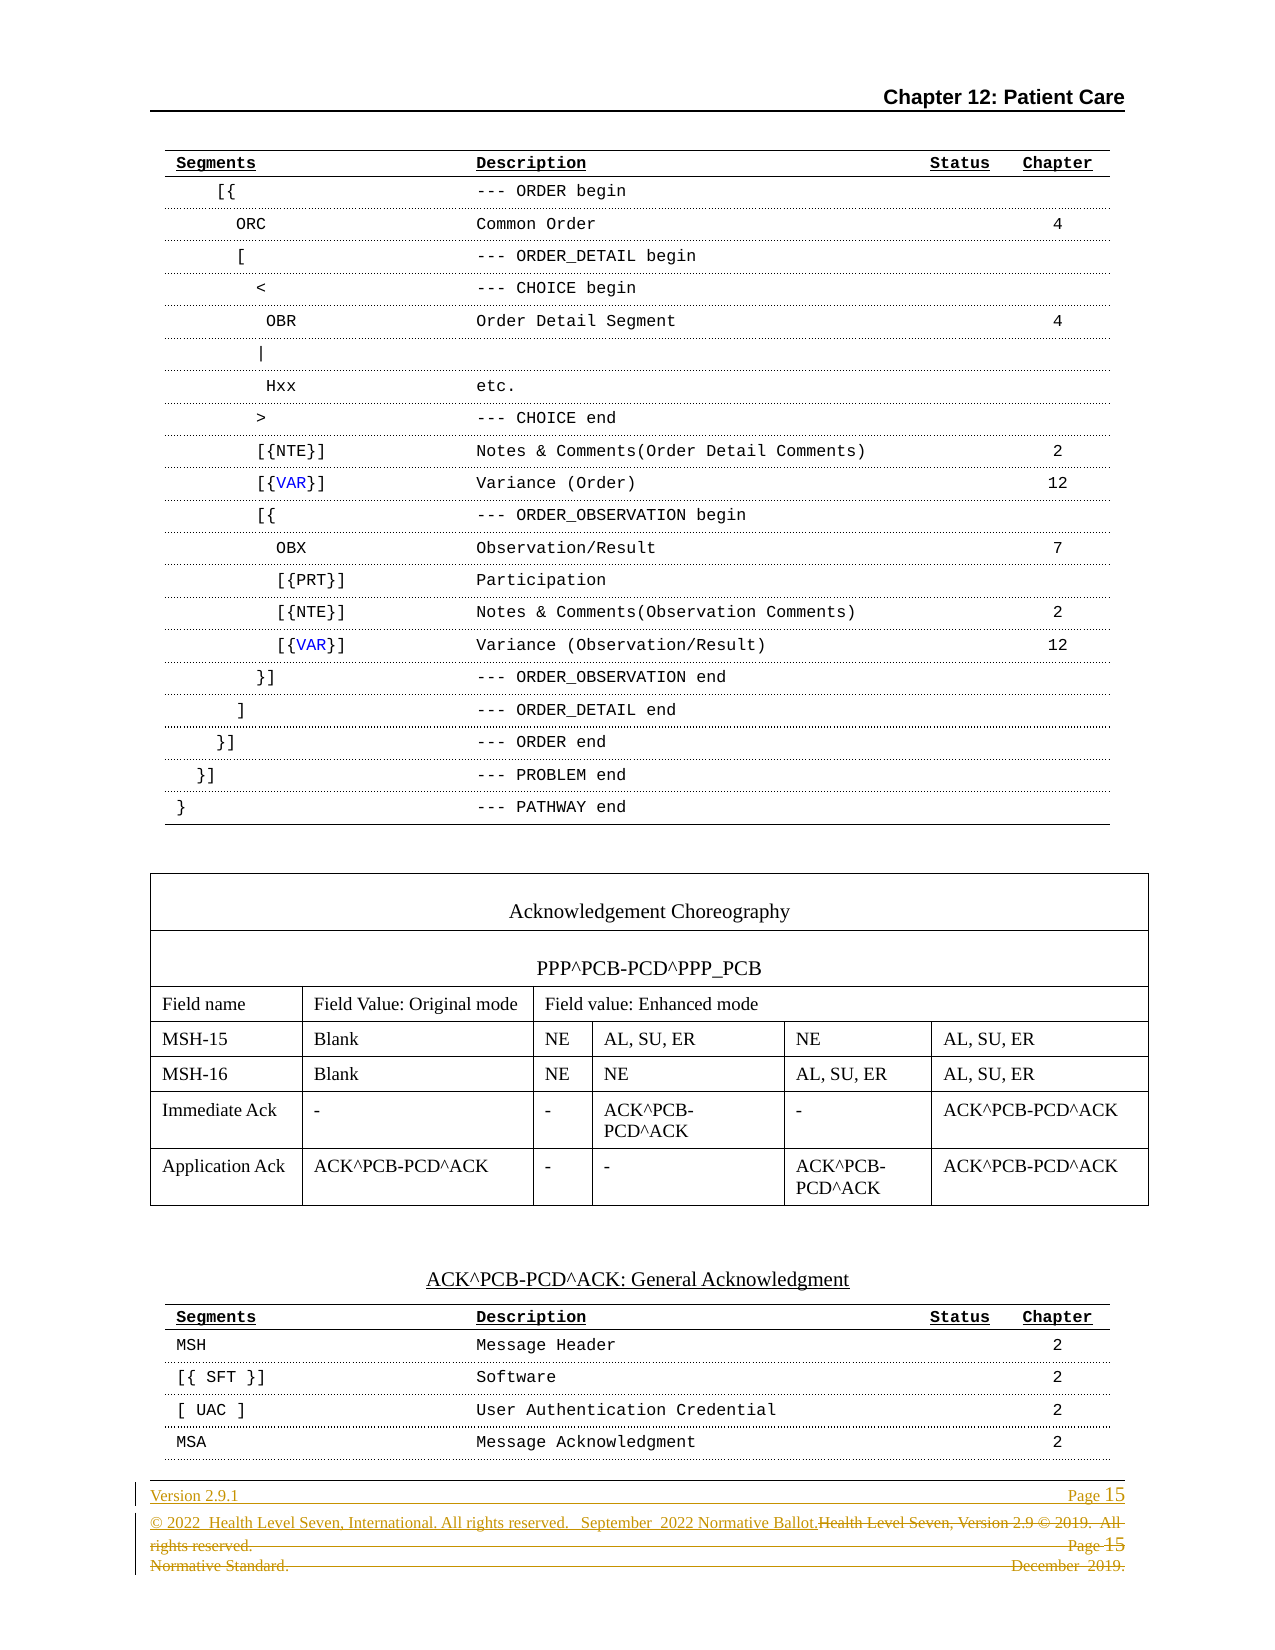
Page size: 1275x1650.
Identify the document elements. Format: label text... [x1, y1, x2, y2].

table_cell [915, 403, 1005, 435]
table_header Acknowledgement Choreography [151, 874, 1148, 929]
table_header Description [465, 151, 915, 176]
table_cell PPP^PCB-PCD^PPP_PCB [151, 931, 1148, 986]
table_cell [915, 177, 1005, 208]
table_header Segments [165, 1305, 465, 1329]
table_cell [915, 338, 1005, 370]
table_cell }] [165, 662, 465, 694]
table_cell --- PATHWAY end [465, 791, 915, 823]
table_cell MSA [165, 1426, 465, 1459]
table_cell - [593, 1149, 784, 1204]
table_cell 2 [1005, 597, 1110, 629]
table_cell Variance (Order) [465, 467, 915, 499]
table_cell [1005, 791, 1110, 823]
table_cell ACK^PCB-PCD^ACK [593, 1092, 784, 1148]
table_cell [1005, 338, 1110, 370]
table_cell Software [465, 1362, 915, 1394]
table_cell NE [534, 1057, 592, 1091]
table_cell Variance (Observation/Result) [465, 629, 915, 662]
table_cell Notes & Comments(Order Detail Comments) [465, 435, 915, 467]
table_cell [915, 726, 1005, 759]
table_cell Observation/Result [465, 532, 915, 564]
table_cell [{ [165, 500, 465, 532]
table_cell --- ORDER_DETAIL begin [465, 240, 915, 273]
table_cell [1005, 500, 1110, 532]
table_cell [915, 532, 1005, 564]
table_cell AL, SU, ER [932, 1022, 1148, 1056]
table_cell [915, 629, 1005, 662]
table_cell OBR [165, 305, 465, 338]
table_cell 4 [1005, 208, 1110, 240]
table_cell [915, 370, 1005, 402]
table_cell 2 [1005, 1362, 1110, 1394]
table_cell [915, 305, 1005, 338]
table_cell - [303, 1092, 533, 1148]
table_cell [915, 208, 1005, 240]
table_cell Order Detail Segment [465, 305, 915, 338]
table_cell [915, 791, 1005, 823]
table_cell ACK^PCB-PCD^ACK [932, 1092, 1148, 1148]
table_cell 7 [1005, 532, 1110, 564]
table_cell [915, 500, 1005, 532]
table_cell Field value: Enhanced mode [534, 987, 1148, 1021]
table_cell NE [785, 1022, 931, 1056]
table_cell User Authentication Credential [465, 1394, 915, 1426]
table_cell 2 [1005, 1394, 1110, 1426]
table_cell 12 [1005, 629, 1110, 662]
table_cell [1005, 240, 1110, 273]
table_cell Participation [465, 564, 915, 597]
table_cell 2 [1005, 435, 1110, 467]
table_cell [{PRT}] [165, 564, 465, 597]
table_cell Field name [151, 987, 302, 1021]
table_cell [1005, 370, 1110, 402]
table_cell } [165, 791, 465, 823]
table_cell Blank [303, 1022, 533, 1056]
table_cell [1005, 403, 1110, 435]
table_cell [1005, 662, 1110, 694]
table_cell - [534, 1149, 592, 1204]
table_cell [1005, 177, 1110, 208]
table_cell --- ORDER_OBSERVATION begin [465, 500, 915, 532]
table_cell --- PROBLEM end [465, 759, 915, 791]
table_cell [915, 240, 1005, 273]
table_cell Blank [303, 1057, 533, 1091]
table_cell }] [165, 726, 465, 759]
table_cell Message Header [465, 1330, 915, 1362]
table_cell > [165, 403, 465, 435]
table_cell AL, SU, ER [932, 1057, 1148, 1091]
table_cell OBX [165, 532, 465, 564]
table_cell ORC [165, 208, 465, 240]
table_cell [915, 1330, 1005, 1362]
table_cell [{NTE}] [165, 435, 465, 467]
table_cell [915, 597, 1005, 629]
table_cell [915, 564, 1005, 597]
table_cell Field Value: Original mode [303, 987, 533, 1021]
table_cell [915, 467, 1005, 499]
table_cell [{VAR}] [165, 629, 465, 662]
table_cell ACK^PCB-PCD^ACK [785, 1149, 931, 1204]
text ACK^PCB-PCD^ACK: General Acknowledgment [150, 1267, 1125, 1291]
table_cell Hxx [165, 370, 465, 402]
table_cell [{ SFT }] [165, 1362, 465, 1394]
table_cell [1005, 273, 1110, 305]
table_cell 4 [1005, 305, 1110, 338]
table_cell [915, 1362, 1005, 1394]
table_cell [915, 662, 1005, 694]
table_cell --- ORDER begin [465, 177, 915, 208]
table_cell NE [534, 1022, 592, 1056]
table_cell [915, 1394, 1005, 1426]
table_cell - [785, 1092, 931, 1148]
table_cell [1005, 726, 1110, 759]
table_cell }] [165, 759, 465, 791]
table_cell [915, 694, 1005, 726]
table_cell [{VAR}] [165, 467, 465, 499]
table_cell 12 [1005, 467, 1110, 499]
table_cell Common Order [465, 208, 915, 240]
table_cell [ UAC ] [165, 1394, 465, 1426]
table_cell ACK^PCB-PCD^ACK [932, 1149, 1148, 1204]
table_cell Application Ack [151, 1149, 302, 1204]
table_cell MSH-16 [151, 1057, 302, 1091]
table_cell [1005, 759, 1110, 791]
table_cell Immediate Ack [151, 1092, 302, 1148]
table_cell [915, 273, 1005, 305]
table_cell [ [165, 240, 465, 273]
table_header Segments [165, 151, 465, 176]
table_cell MSH [165, 1330, 465, 1362]
table_cell MSH-15 [151, 1022, 302, 1056]
table_cell Message Acknowledgment [465, 1426, 915, 1459]
table_cell --- ORDER end [465, 726, 915, 759]
table_cell [465, 338, 915, 370]
table_cell [915, 435, 1005, 467]
table_cell | [165, 338, 465, 370]
table_header Status [915, 1305, 1005, 1329]
table_cell ACK^PCB-PCD^ACK [303, 1149, 533, 1204]
table_cell 2 [1005, 1330, 1110, 1362]
table_cell --- CHOICE end [465, 403, 915, 435]
table_cell < [165, 273, 465, 305]
table_cell AL, SU, ER [593, 1022, 784, 1056]
table_cell [1005, 694, 1110, 726]
table_header Chapter [1005, 151, 1110, 176]
table_cell 2 [1005, 1426, 1110, 1459]
table_cell NE [593, 1057, 784, 1091]
table_header Description [465, 1305, 915, 1329]
table_cell AL, SU, ER [785, 1057, 931, 1091]
table_cell --- CHOICE begin [465, 273, 915, 305]
table_cell etc. [465, 370, 915, 402]
table_cell --- ORDER_DETAIL end [465, 694, 915, 726]
table_cell [1005, 564, 1110, 597]
table_cell [{NTE}] [165, 597, 465, 629]
table_cell Notes & Comments(Observation Comments) [465, 597, 915, 629]
table_cell [915, 1426, 1005, 1459]
table_cell --- ORDER_OBSERVATION end [465, 662, 915, 694]
table_cell ] [165, 694, 465, 726]
table_header Chapter [1005, 1305, 1110, 1329]
table_cell [915, 759, 1005, 791]
table_header Status [915, 151, 1005, 176]
table_cell - [534, 1092, 592, 1148]
table_cell [{ [165, 177, 465, 208]
